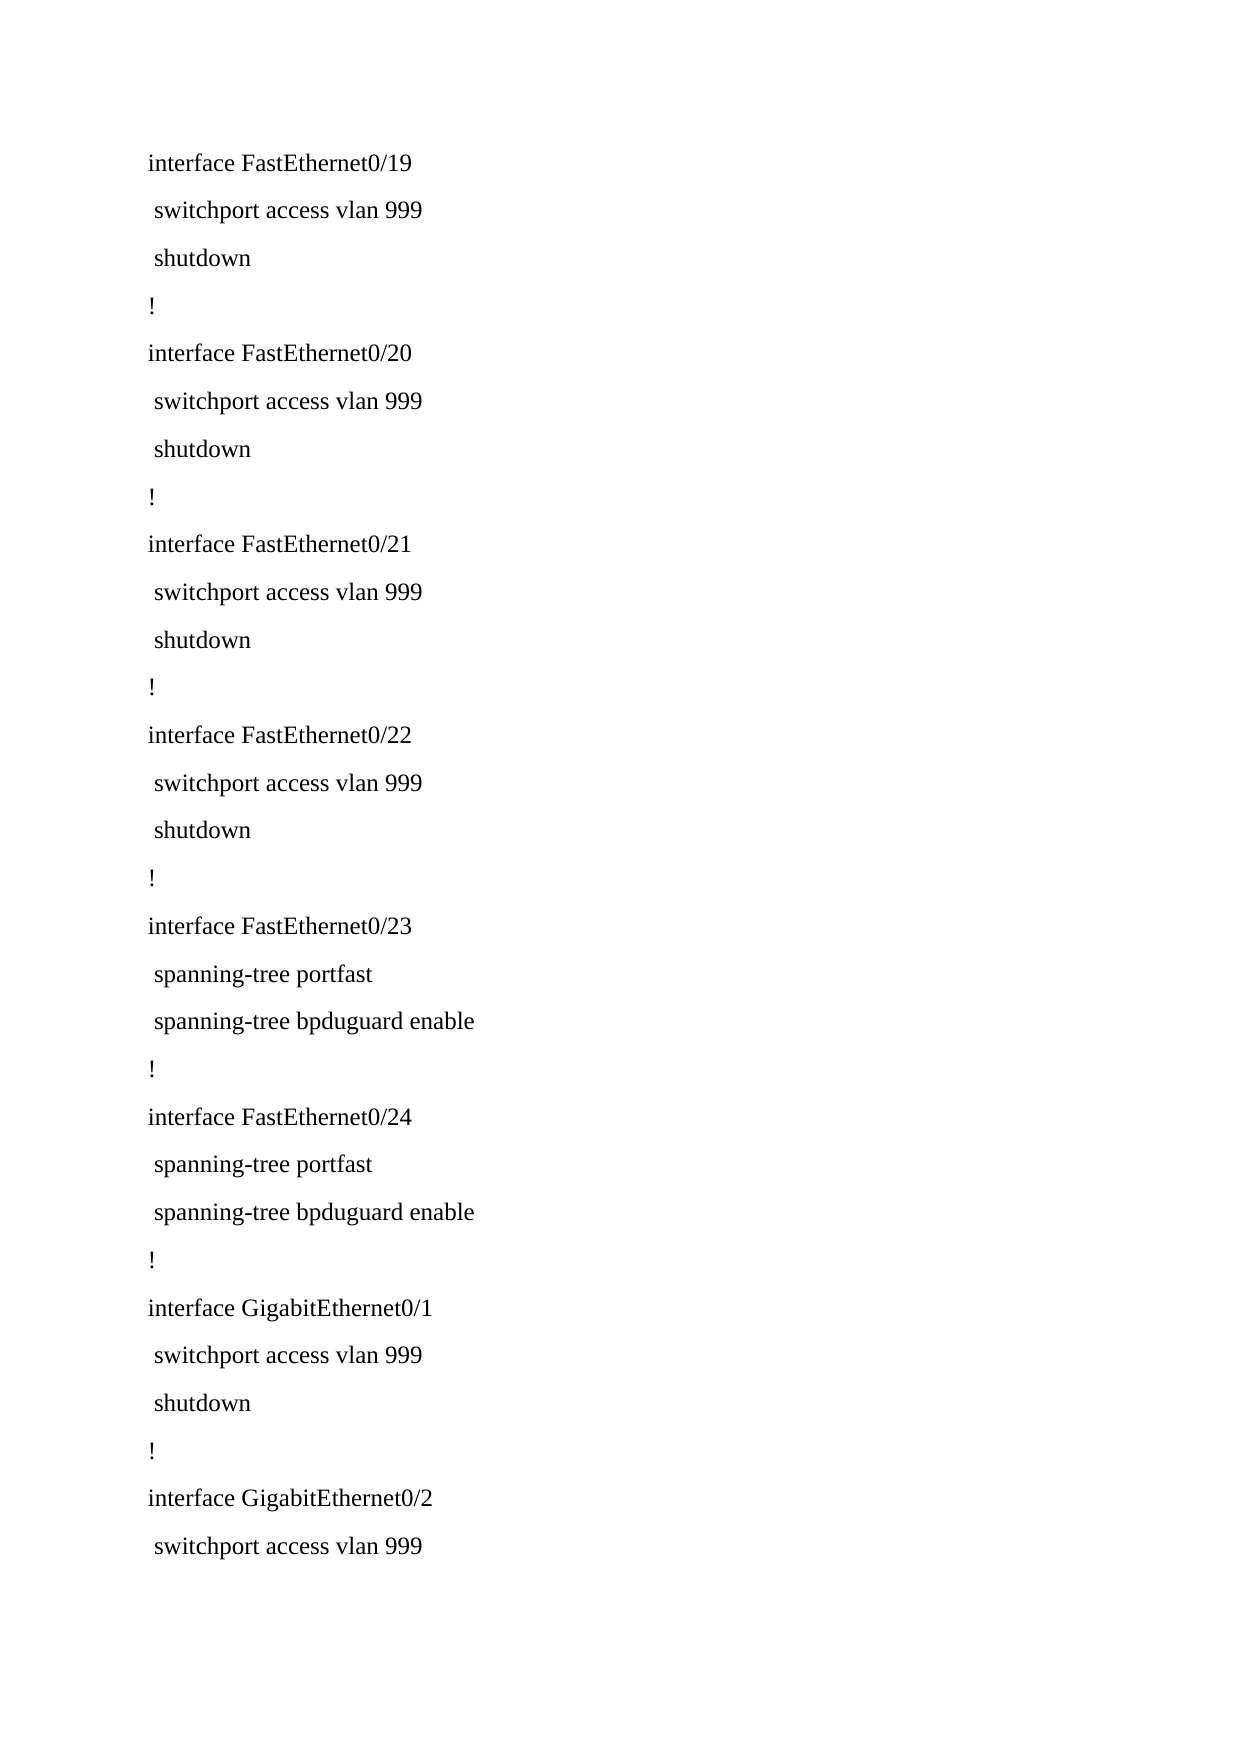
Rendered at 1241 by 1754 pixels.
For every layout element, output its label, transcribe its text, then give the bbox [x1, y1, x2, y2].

text interface FastEthernet0/24 [148, 1102, 1093, 1131]
text switchport access vlan 999 [148, 768, 1093, 797]
text shutdown [148, 434, 1093, 463]
text spanning-tree portfast [148, 959, 1093, 987]
text shutdown [148, 1388, 1093, 1417]
text interface GigabitEthernet0/1 [148, 1293, 1093, 1321]
text shutdown [148, 625, 1093, 653]
text shutdown [148, 816, 1093, 844]
text ! [148, 1054, 1093, 1083]
text interface FastEthernet0/19 [148, 148, 1093, 176]
text spanning-tree portfast [148, 1149, 1093, 1178]
text ! [148, 672, 1093, 701]
text spanning-tree bpduguard enable [148, 1006, 1093, 1035]
text spanning-tree bpduguard enable [148, 1197, 1093, 1226]
text interface FastEthernet0/21 [148, 529, 1093, 558]
text interface FastEthernet0/20 [148, 338, 1093, 367]
text switchport access vlan 999 [148, 577, 1093, 606]
text ! [148, 1245, 1093, 1274]
text ! [148, 291, 1093, 319]
text ! [148, 863, 1093, 892]
text shutdown [148, 243, 1093, 272]
text switchport access vlan 999 [148, 195, 1093, 224]
text ! [148, 482, 1093, 510]
text switchport access vlan 999 [148, 1340, 1093, 1369]
text ! [148, 1436, 1093, 1464]
text interface GigabitEthernet0/2 [148, 1483, 1093, 1512]
text interface FastEthernet0/23 [148, 911, 1093, 940]
text switchport access vlan 999 [148, 386, 1093, 415]
text switchport access vlan 999 [148, 1531, 1093, 1560]
text interface FastEthernet0/22 [148, 720, 1093, 749]
